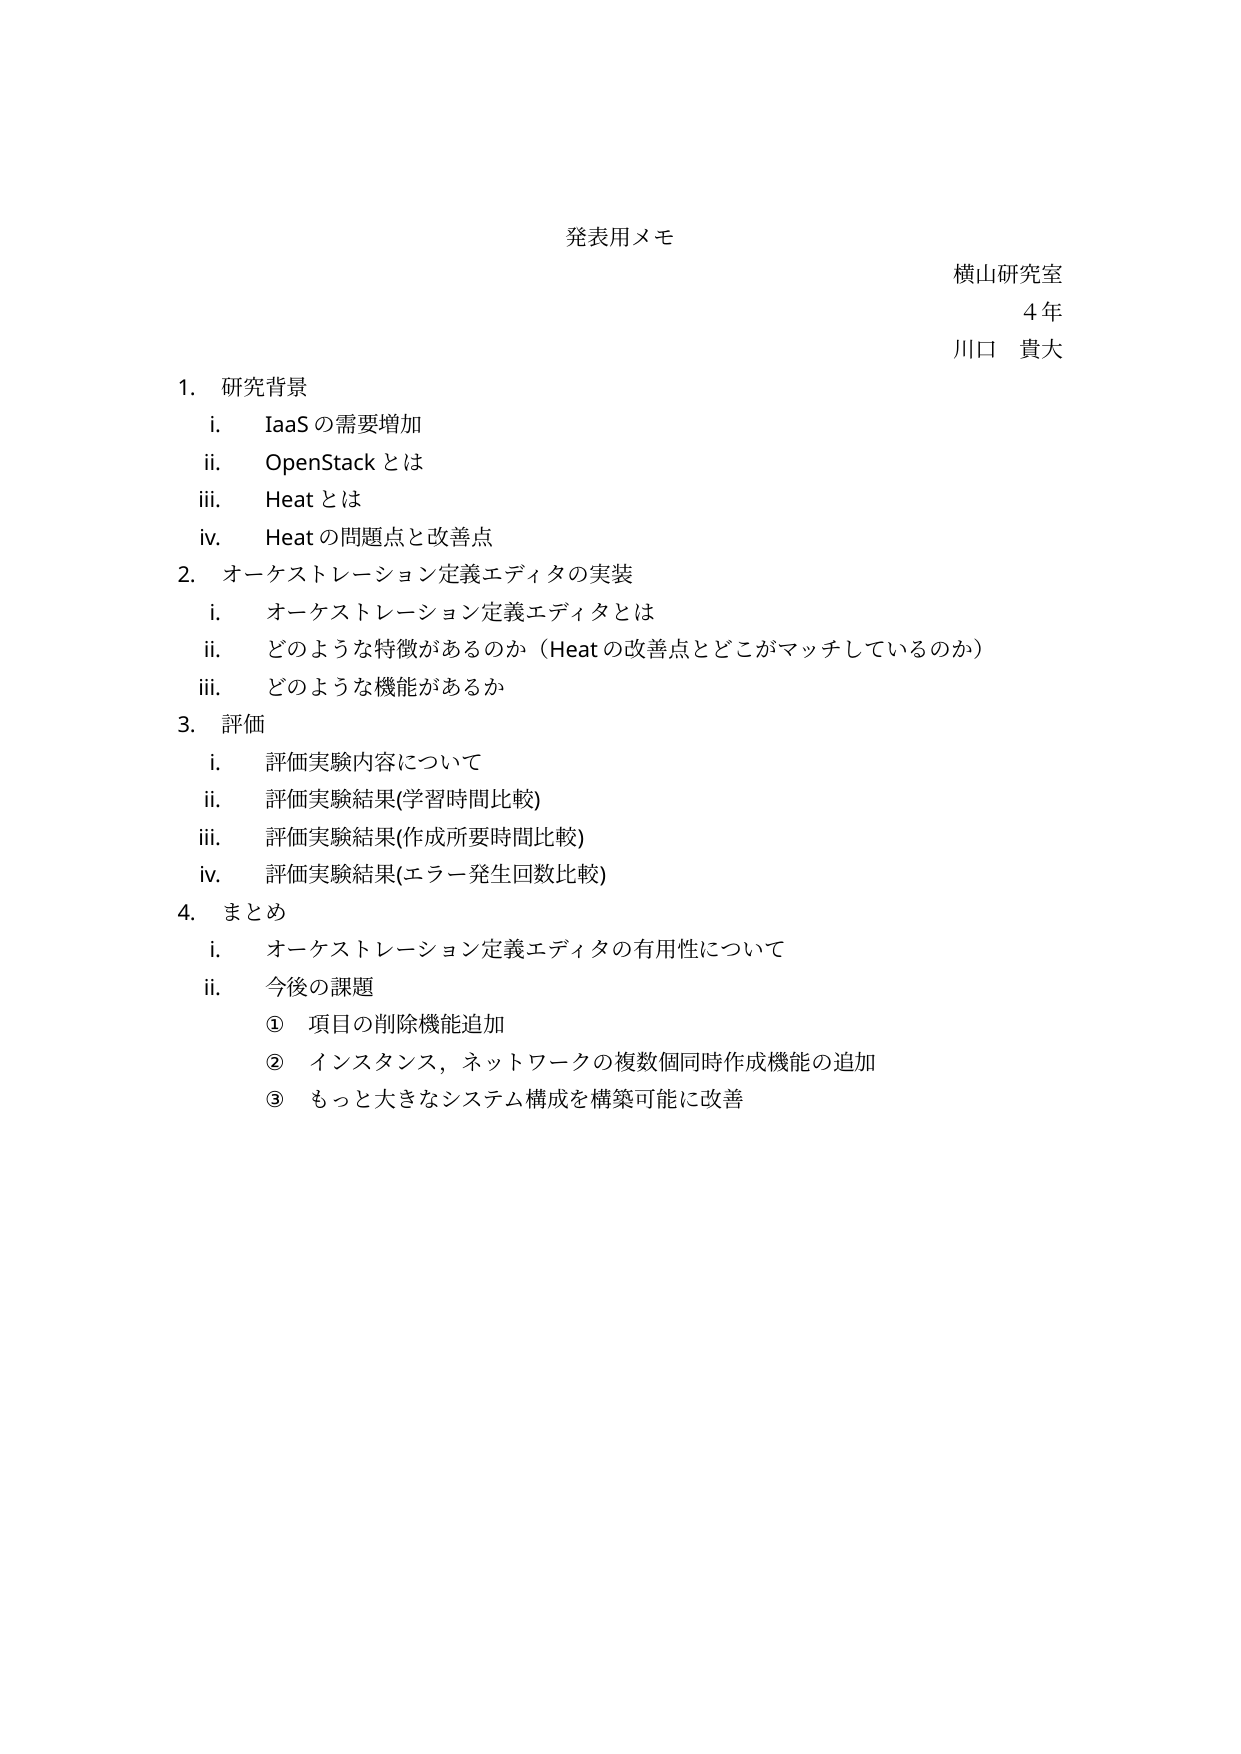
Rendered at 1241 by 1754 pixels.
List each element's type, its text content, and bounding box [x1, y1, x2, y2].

list 評価 [177, 704, 1063, 742]
list どのような特徴があるのか（Heatの改善点とどこがマッチしているのか） [221, 629, 1063, 667]
list 評価実験内容について [221, 742, 1063, 779]
list 研究背景 [177, 367, 1063, 404]
list Heatとは [221, 479, 1063, 517]
list オーケストレーション定義エディタの実装 [177, 554, 1063, 592]
list 評価実験結果(作成所要時間比較) [221, 817, 1063, 854]
list インスタンス，ネットワークの複数個同時作成機能の追加 [265, 1042, 1063, 1079]
list オーケストレーション定義エディタとは [221, 592, 1063, 629]
text 横山研究室 [177, 254, 1063, 292]
list OpenStackとは [221, 442, 1063, 479]
list 評価実験結果(学習時間比較) [221, 779, 1063, 817]
list 評価実験結果(エラー発生回数比較) [221, 854, 1063, 892]
text 発表用メモ [177, 217, 1063, 254]
text 川口 貴大 [177, 329, 1063, 367]
list Heatの問題点と改善点 [221, 517, 1063, 554]
list オーケストレーション定義エディタの有用性について [221, 929, 1063, 967]
list 今後の課題 [221, 967, 1063, 1004]
text ４年 [177, 292, 1063, 329]
list まとめ [177, 892, 1063, 929]
list IaaSの需要増加 [221, 404, 1063, 442]
list どのような機能があるか [221, 667, 1063, 704]
list 項目の削除機能追加 [265, 1004, 1063, 1042]
list もっと大きなシステム構成を構築可能に改善 [265, 1079, 1063, 1117]
